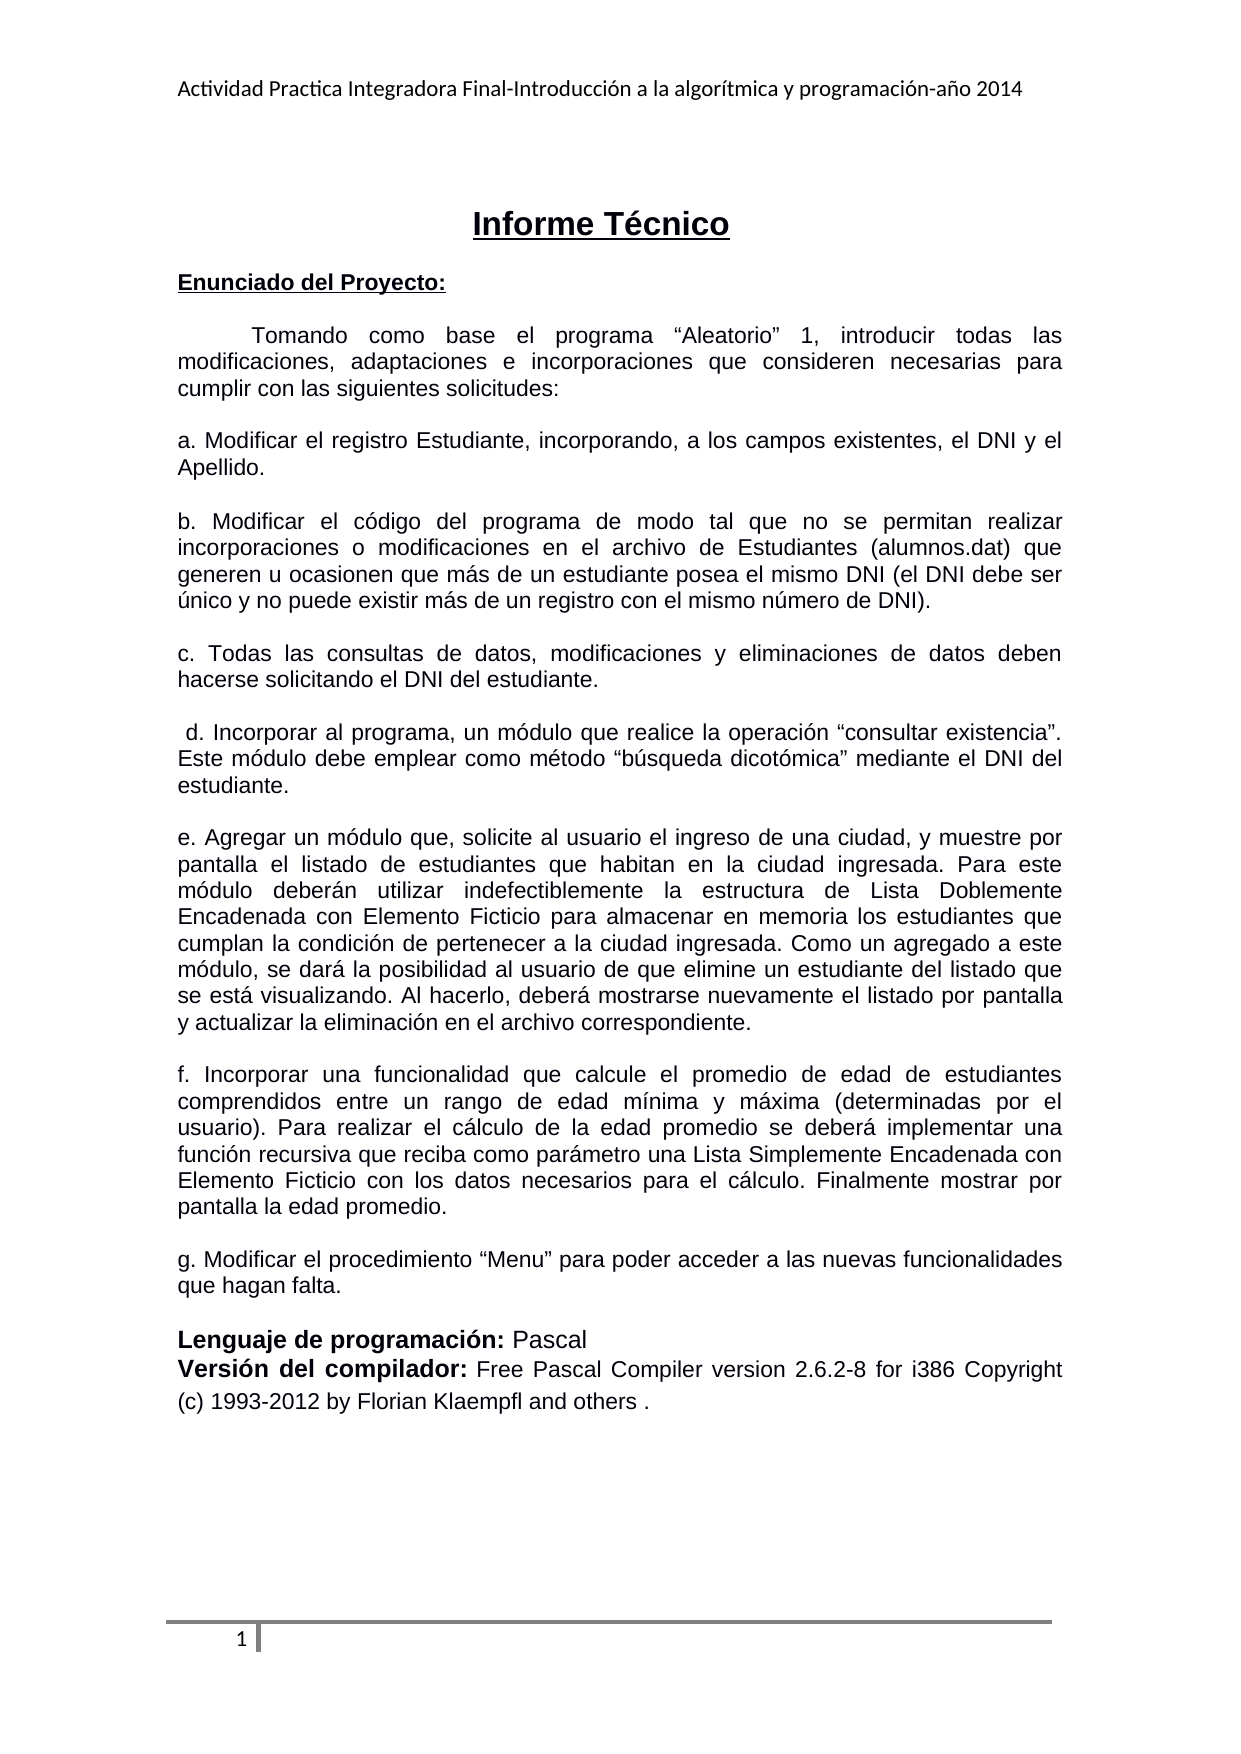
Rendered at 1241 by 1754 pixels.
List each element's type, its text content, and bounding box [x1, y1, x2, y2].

text Lenguaje de programación: Pascal [177, 1325, 1063, 1354]
text Enunciado del Proyecto: [177, 269, 1063, 296]
text Tomando como base el programa “Aleatorio” 1, introducir todas las modificaciones, adaptaciones e incorporaciones que consideren necesarias para cumplir con las siguientes solicitudes: [177, 322, 1063, 401]
text c. Todas las consultas de datos, modificaciones y eliminaciones de datos deben hacerse solicitando el DNI del estudiante. [177, 640, 1063, 692]
text f. Incorporar una funcionalidad que calcule el promedio de edad de estudiantes comprendidos entre un rango de edad mínima y máxima (determinadas por el usuario). Para realizar el cálculo de la edad promedio se deberá implementar una función recursiva que reciba como parámetro una Lista Simplemente Encadenada con Elemento Ficticio con los datos necesarios para el cálculo. Finalmente mostrar por pantalla la edad promedio. [177, 1061, 1063, 1219]
text Informe Técnico [177, 204, 1063, 243]
text Versión del compilador: Free Pascal Compiler version 2.6.2-8 for i386 Copyright (c) 1993-2012 by Florian Klaempfl and others . [177, 1354, 1063, 1414]
text a. Modificar el registro Estudiante, incorporando, a los campos existentes, el DNI y el Apellido. [177, 427, 1063, 480]
text g. Modificar el procedimiento “Menu” para poder acceder a las nuevas funcionalidades que hagan falta. [177, 1246, 1063, 1299]
text b. Modificar el código del programa de modo tal que no se permitan realizar incorporaciones o modificaciones en el archivo de Estudiantes (alumnos.dat) que generen u ocasionen que más de un estudiante posea el mismo DNI (el DNI debe ser único y no puede existir más de un registro con el mismo número de DNI). [177, 508, 1063, 613]
text e. Agregar un módulo que, solicite al usuario el ingreso de una ciudad, y muestre por pantalla el listado de estudiantes que habitan en la ciudad ingresada. Para este módulo deberán utilizar indefectiblemente la estructura de Lista Doblemente Encadenada con Elemento Ficticio para almacenar en memoria los estudiantes que cumplan la condición de pertenecer a la ciudad ingresada. Como un agregado a este módulo, se dará la posibilidad al usuario de que elimine un estudiante del listado que se está visualizando. Al hacerlo, deberá mostrarse nuevamente el listado por pantalla y actualizar la eliminación en el archivo correspondiente. [177, 824, 1063, 1035]
text d. Incorporar al programa, un módulo que realice la operación “consultar existencia”. Este módulo debe emplear como método “búsqueda dicotómica” mediante el DNI del estudiante. [177, 719, 1063, 798]
